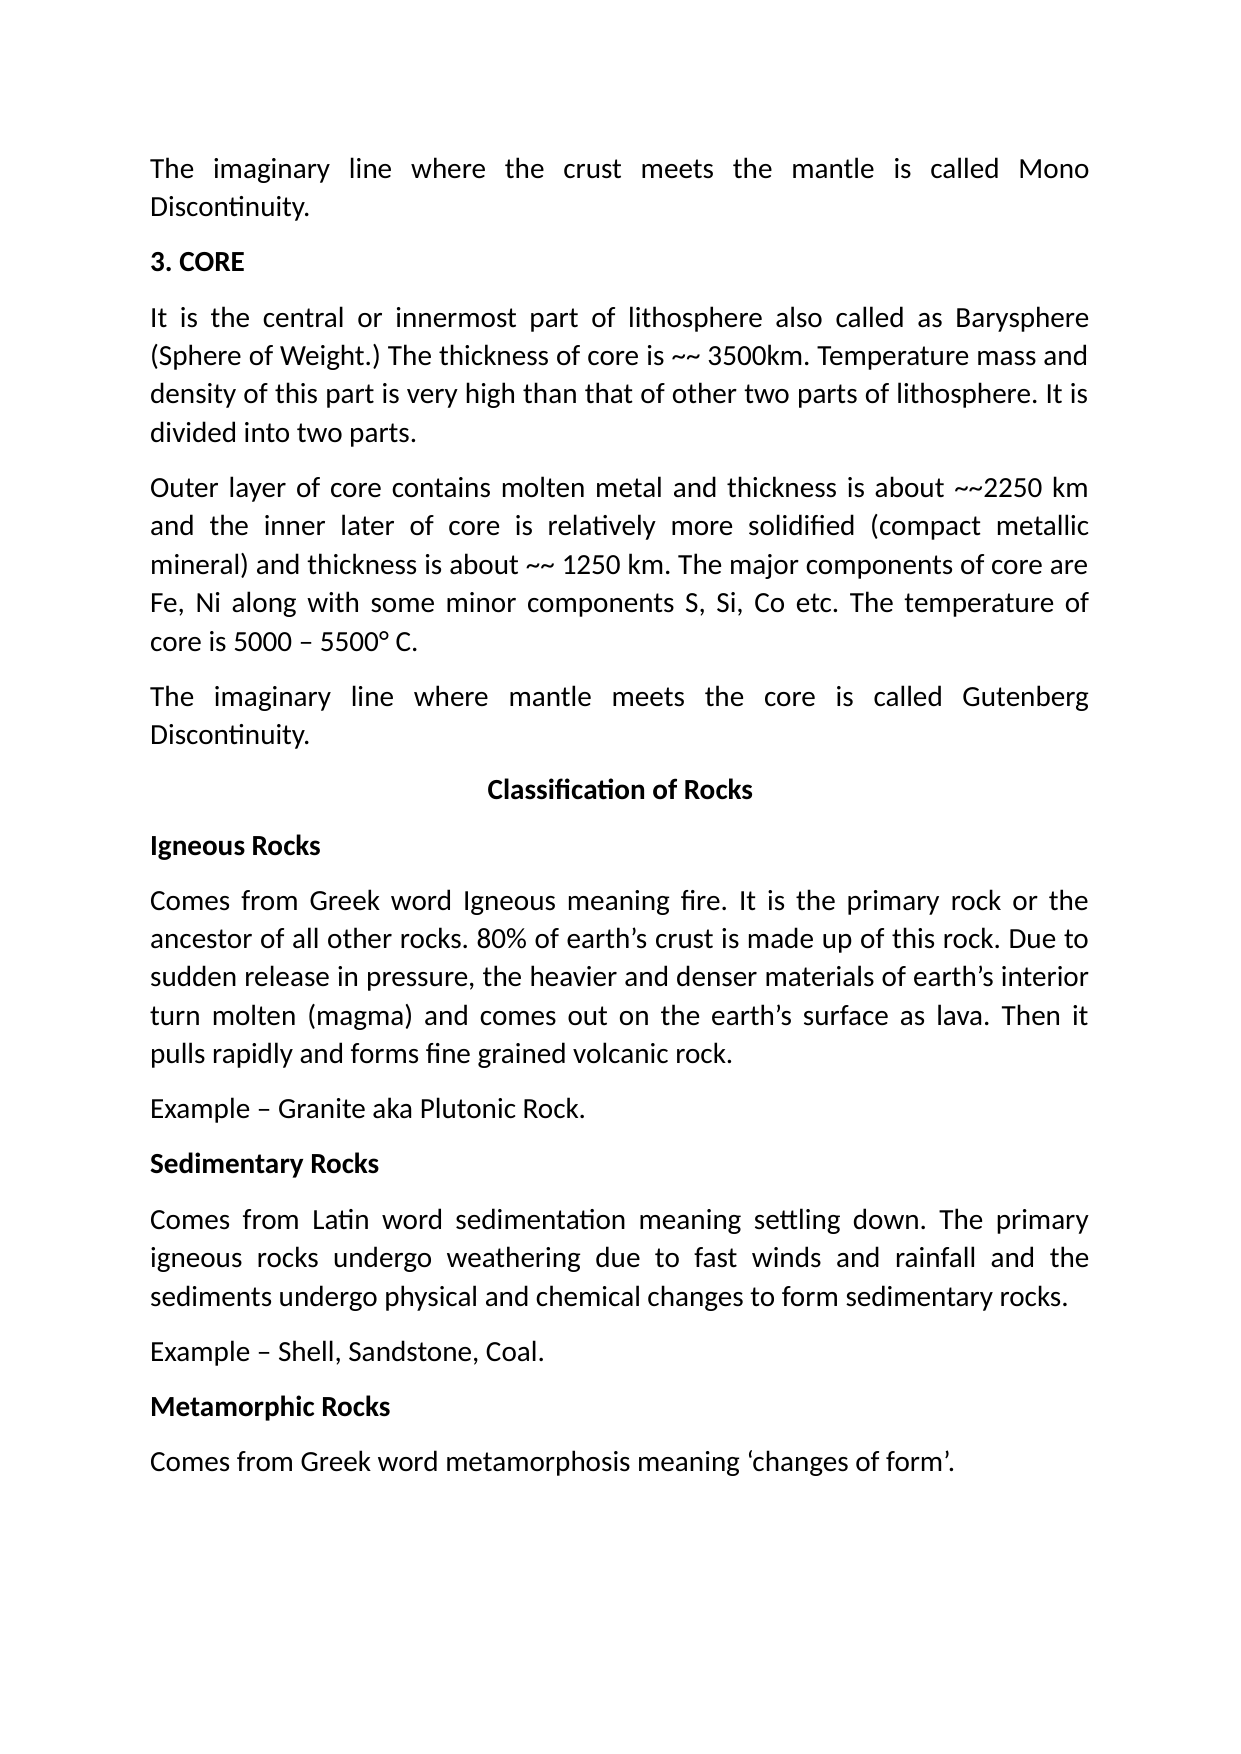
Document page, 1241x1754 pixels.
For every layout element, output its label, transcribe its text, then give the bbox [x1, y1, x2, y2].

text Comes from Greek word Igneous meaning fire. It is the primary rock or the ancestor of all other rocks. 80% of earth’s crust is made up of this rock. Due to sudden release in pressure, the heavier and denser materials of earth’s interior turn molten (magma) and comes out on the earth’s surface as lava. Then it pulls rapidly and forms fine grained volcanic rock. [150, 882, 1090, 1071]
text The imaginary line where mantle meets the core is called Gutenberg Discontinuity. [150, 678, 1090, 752]
text The imaginary line where the crust meets the mantle is called Mono Discontinuity. [150, 150, 1090, 224]
text Outer layer of core contains molten metal and thickness is about ~~2250 km and the inner later of core is relatively more solidified (compact metallic mineral) and thickness is about ~~ 1250 km. The major components of core are Fe, Ni along with some minor components S, Si, Co etc. The temperature of core is 5000 – 5500° C. [150, 469, 1090, 658]
text Example – Shell, Sandstone, Coal. [150, 1333, 1090, 1368]
text Metamorphic Rocks [150, 1388, 1090, 1423]
text Comes from Latin word sedimentation meaning settling down. The primary igneous rocks undergo weathering due to fast winds and rainfall and the sediments undergo physical and chemical changes to form sedimentary rocks. [150, 1201, 1090, 1313]
text Sedimentary Rocks [150, 1146, 1090, 1181]
text Comes from Greek word metamorphosis meaning ‘changes of form’. [150, 1443, 1090, 1478]
text Classification of Rocks [150, 771, 1090, 807]
text It is the central or innermost part of lithosphere also called as Barysphere (Sphere of Weight.) The thickness of core is ~~ 3500km. Temperature mass and density of this part is very high than that of other two parts of lithosphere. It is divided into two parts. [150, 299, 1090, 449]
text Example – Granite aka Plutonic Rock. [150, 1091, 1090, 1126]
text Igneous Rocks [150, 827, 1090, 862]
text 3. CORE [150, 243, 1090, 279]
